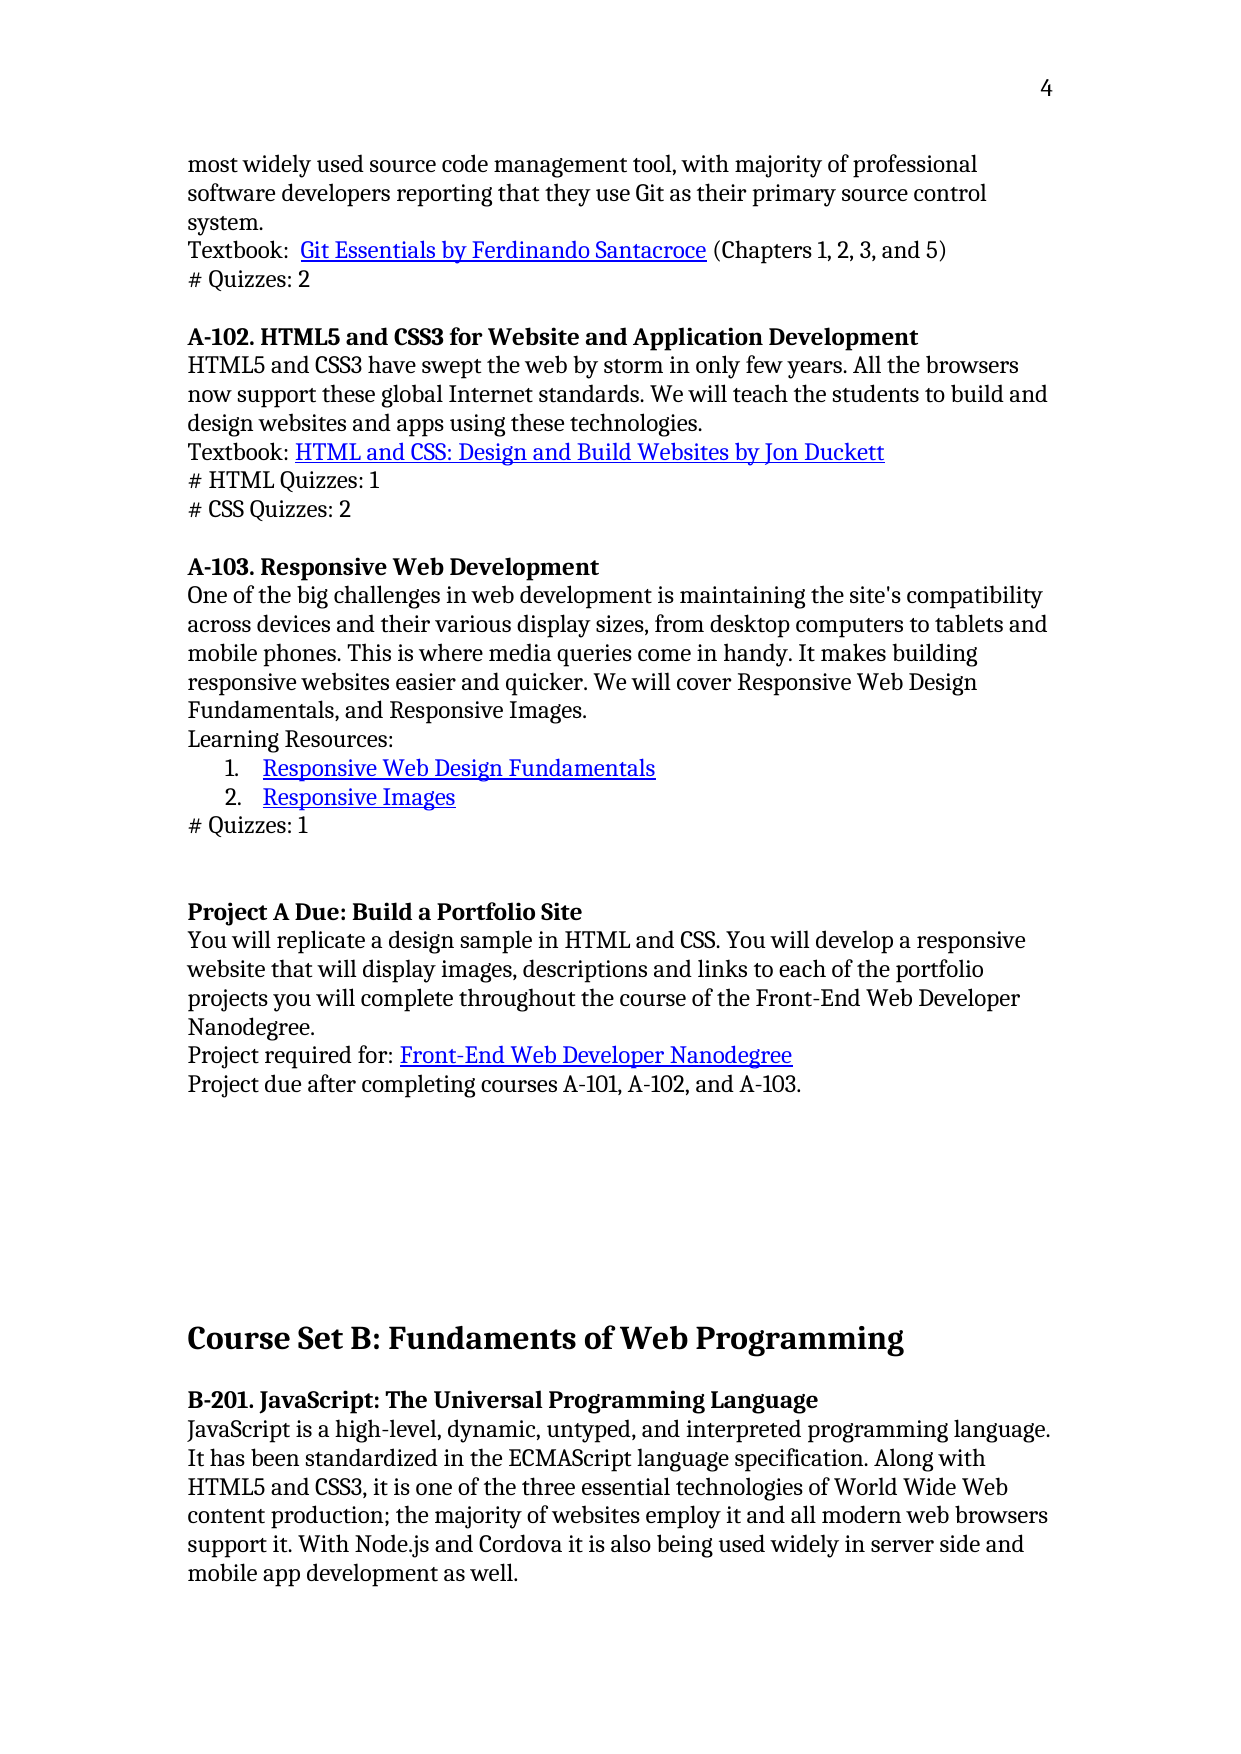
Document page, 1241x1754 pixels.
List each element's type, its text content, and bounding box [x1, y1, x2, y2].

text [187, 150, 1053, 236]
text Learning Resources: [187, 725, 1053, 754]
text Course Set B: Fundaments of Web Programming [187, 1319, 1053, 1357]
text Textbook: Git Essentials by Ferdinando Santacroce (Chapters 1, 2, 3, and 5) [187, 236, 1053, 265]
text # Quizzes: 2 [187, 265, 1053, 294]
text # HTML Quizzes: 1 [187, 466, 1053, 495]
text One of the big challenges in web development is maintaining the site's compatibility across devices and their various display sizes, from desktop computers to tablets and mobile phones. This is where media queries come in handy. It makes building responsive websites easier and quicker. We will cover Responsive Web Design Fundamentals, and Responsive Images. [187, 581, 1053, 725]
list Responsive Images [225, 782, 1053, 811]
text Project due after completing courses A-101, A-102, and A-103. [187, 1070, 1053, 1099]
text A-103. Responsive Web Development [187, 552, 1053, 581]
text A-102. HTML5 and CSS3 for Website and Application Development [187, 322, 1053, 351]
text Project A Due: Build a Portfolio Site [187, 897, 1053, 926]
text JavaScript is a high-level, dynamic, untyped, and interpreted programming language. It has been standardized in the ECMAScript language specification. Along with HTML5 and CSS3, it is one of the three essential technologies of World Wide Web content production; the majority of websites employ it and all modern web browsers support it. With Node.js and Cordova it is also being used widely in server side and mobile app development as well. [187, 1415, 1053, 1587]
text Textbook: HTML and CSS: Design and Build Websites by Jon Duckett [187, 437, 1053, 466]
text Project required for: Front-End Web Developer Nanodegree [187, 1041, 1053, 1070]
text You will replicate a design sample in HTML and CSS. You will develop a responsive website that will display images, descriptions and links to each of the portfolio projects you will complete throughout the course of the Front-End Web Developer Nanodegree. [187, 926, 1053, 1041]
text # CSS Quizzes: 2 [187, 495, 1053, 524]
text # Quizzes: 1 [187, 811, 1053, 840]
text B-201. JavaScript: The Universal Programming Language [187, 1386, 1053, 1415]
text HTML5 and CSS3 have swept the web by storm in only few years. All the browsers now support these global Internet standards. We will teach the students to build and design websites and apps using these technologies. [187, 351, 1053, 437]
list Responsive Web Design Fundamentals [225, 754, 1053, 782]
